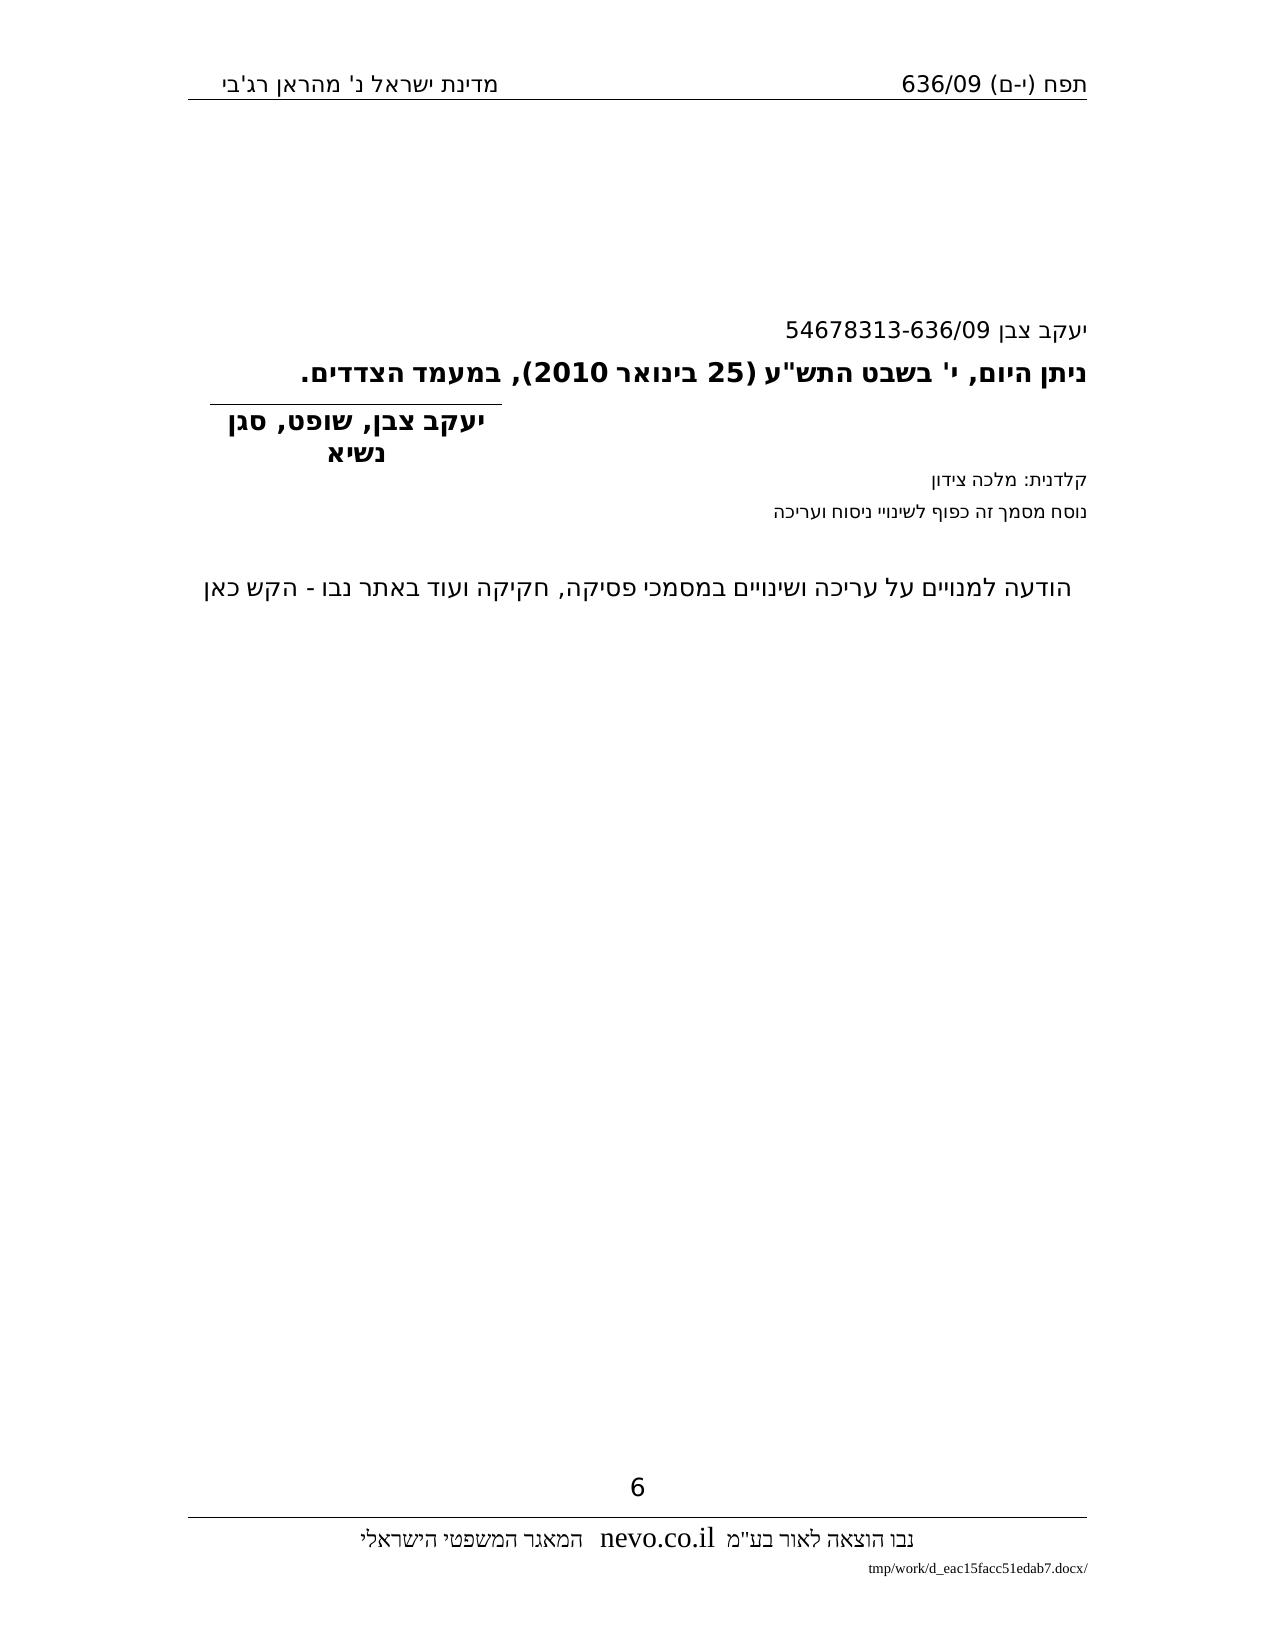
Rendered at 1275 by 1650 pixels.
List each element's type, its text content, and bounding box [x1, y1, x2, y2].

text ניתן היום, י' בשבט התש"ע (25 בינואר 2010), במעמד הצדדים. [187, 357, 1087, 388]
text יעקב צבן 54678313-636/09 [187, 317, 1087, 344]
text הודעה למנויים על עריכה ושינויים במסמכי פסיקה, חקיקה ועוד באתר נבו - הקש כאן [187, 574, 1087, 603]
text קלדנית: מלכה צידון [187, 468, 1087, 490]
text נוסח מסמך זה כפוף לשינויי ניסוח ועריכה [187, 501, 1087, 523]
table_header יעקב צבן, שופט, סגן נשיא [210, 405, 502, 468]
